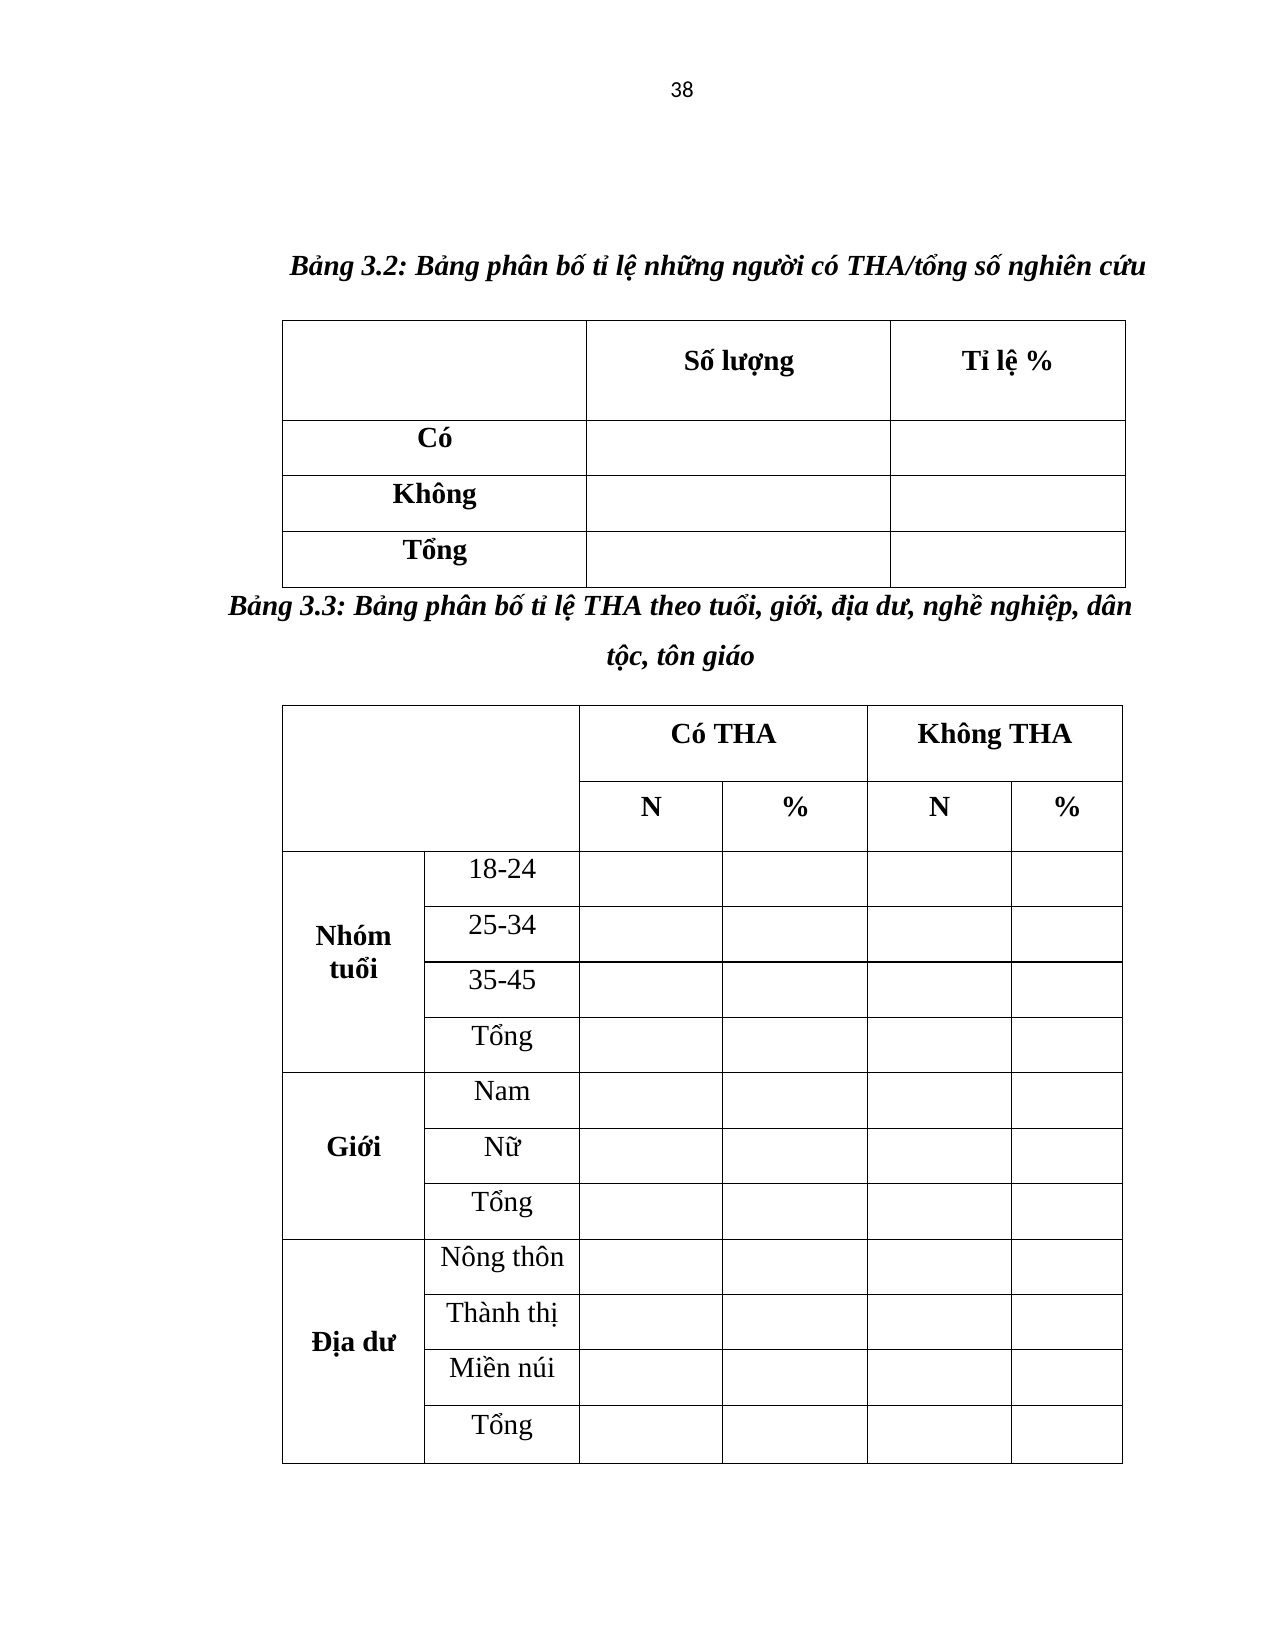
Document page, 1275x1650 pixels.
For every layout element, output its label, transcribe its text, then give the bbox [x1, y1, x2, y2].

table_cell 25-34 [425, 907, 579, 961]
table_cell [580, 963, 722, 1017]
table_cell [723, 907, 867, 961]
table_cell [580, 1406, 722, 1463]
table_cell Tổng [425, 1018, 579, 1072]
table_cell [891, 476, 1125, 531]
table_cell N [580, 782, 722, 851]
table_cell [580, 1018, 722, 1072]
table_cell Miền núi [425, 1350, 579, 1405]
table_cell [891, 421, 1125, 475]
table_cell [868, 1406, 1011, 1463]
table_cell [1012, 1184, 1122, 1238]
table_cell [723, 852, 867, 906]
table_header Có THA [580, 706, 867, 781]
table_cell [723, 1406, 867, 1463]
table_cell [580, 1184, 722, 1238]
table_header Không THA [868, 706, 1122, 781]
table_cell [580, 1295, 722, 1349]
table_cell [868, 1129, 1011, 1183]
table_header Số lượng [587, 321, 890, 419]
table_cell [723, 1295, 867, 1349]
table_cell 18-24 [425, 852, 579, 906]
table_cell Nhóm tuổi [283, 852, 424, 1072]
table_cell Thành thị [425, 1295, 579, 1349]
table_cell [1012, 1295, 1122, 1349]
table_cell [1012, 1073, 1122, 1128]
table_cell [868, 1018, 1011, 1072]
table_cell [868, 1295, 1011, 1349]
table_cell Tổng [425, 1184, 579, 1238]
table_cell [587, 421, 890, 475]
table_cell [868, 963, 1011, 1017]
table_cell 35-45 [425, 963, 579, 1017]
table_cell [723, 1073, 867, 1128]
table_cell [1012, 963, 1122, 1017]
table_cell [868, 1240, 1011, 1294]
table_header [283, 706, 579, 851]
table_cell Nông thôn [425, 1240, 579, 1294]
table_cell [868, 1184, 1011, 1238]
table_header Tỉ lệ % [891, 321, 1125, 419]
table_cell [723, 1018, 867, 1072]
table_cell [1012, 852, 1122, 906]
text Bảng 3.2: Bảng phân bố tỉ lệ những người có THA/tổng số nghiên cứu [282, 248, 1157, 282]
table_cell [587, 532, 890, 587]
table_cell [723, 1350, 867, 1405]
table_cell Tổng [283, 532, 586, 587]
table_cell Không [283, 476, 586, 531]
table_cell [868, 1073, 1011, 1128]
table_cell [1012, 1018, 1122, 1072]
table_cell Nữ [425, 1129, 579, 1183]
table_cell [580, 852, 722, 906]
table_header [283, 321, 586, 419]
table_cell N [868, 782, 1011, 851]
table_cell [587, 476, 890, 531]
table_cell [1012, 1406, 1122, 1463]
table_cell % [723, 782, 867, 851]
table_cell [723, 963, 867, 1017]
table_cell [580, 1129, 722, 1183]
table_cell Có [283, 421, 586, 475]
table_cell [868, 907, 1011, 961]
table_cell [868, 1350, 1011, 1405]
table_cell [580, 1350, 722, 1405]
table_cell [580, 907, 722, 961]
table_cell [891, 532, 1125, 587]
table_cell % [1012, 782, 1122, 851]
table_cell Địa dư [283, 1240, 424, 1463]
table_cell Nam [425, 1073, 579, 1128]
table_cell [723, 1184, 867, 1238]
table_cell [1012, 907, 1122, 961]
table_cell [868, 852, 1011, 906]
table_cell [723, 1240, 867, 1294]
table_cell Tổng [425, 1406, 579, 1463]
table_cell [1012, 1129, 1122, 1183]
table_cell Giới [283, 1073, 424, 1238]
text Bảng 3.3: Bảng phân bố tỉ lệ THA theo tuổi, giới, địa dư, nghề nghiệp, dân tộc, tôn giáo [207, 588, 1157, 672]
table_cell [580, 1073, 722, 1128]
table_cell [1012, 1350, 1122, 1405]
table_cell [723, 1129, 867, 1183]
table_cell [1012, 1240, 1122, 1294]
table_cell [580, 1240, 722, 1294]
